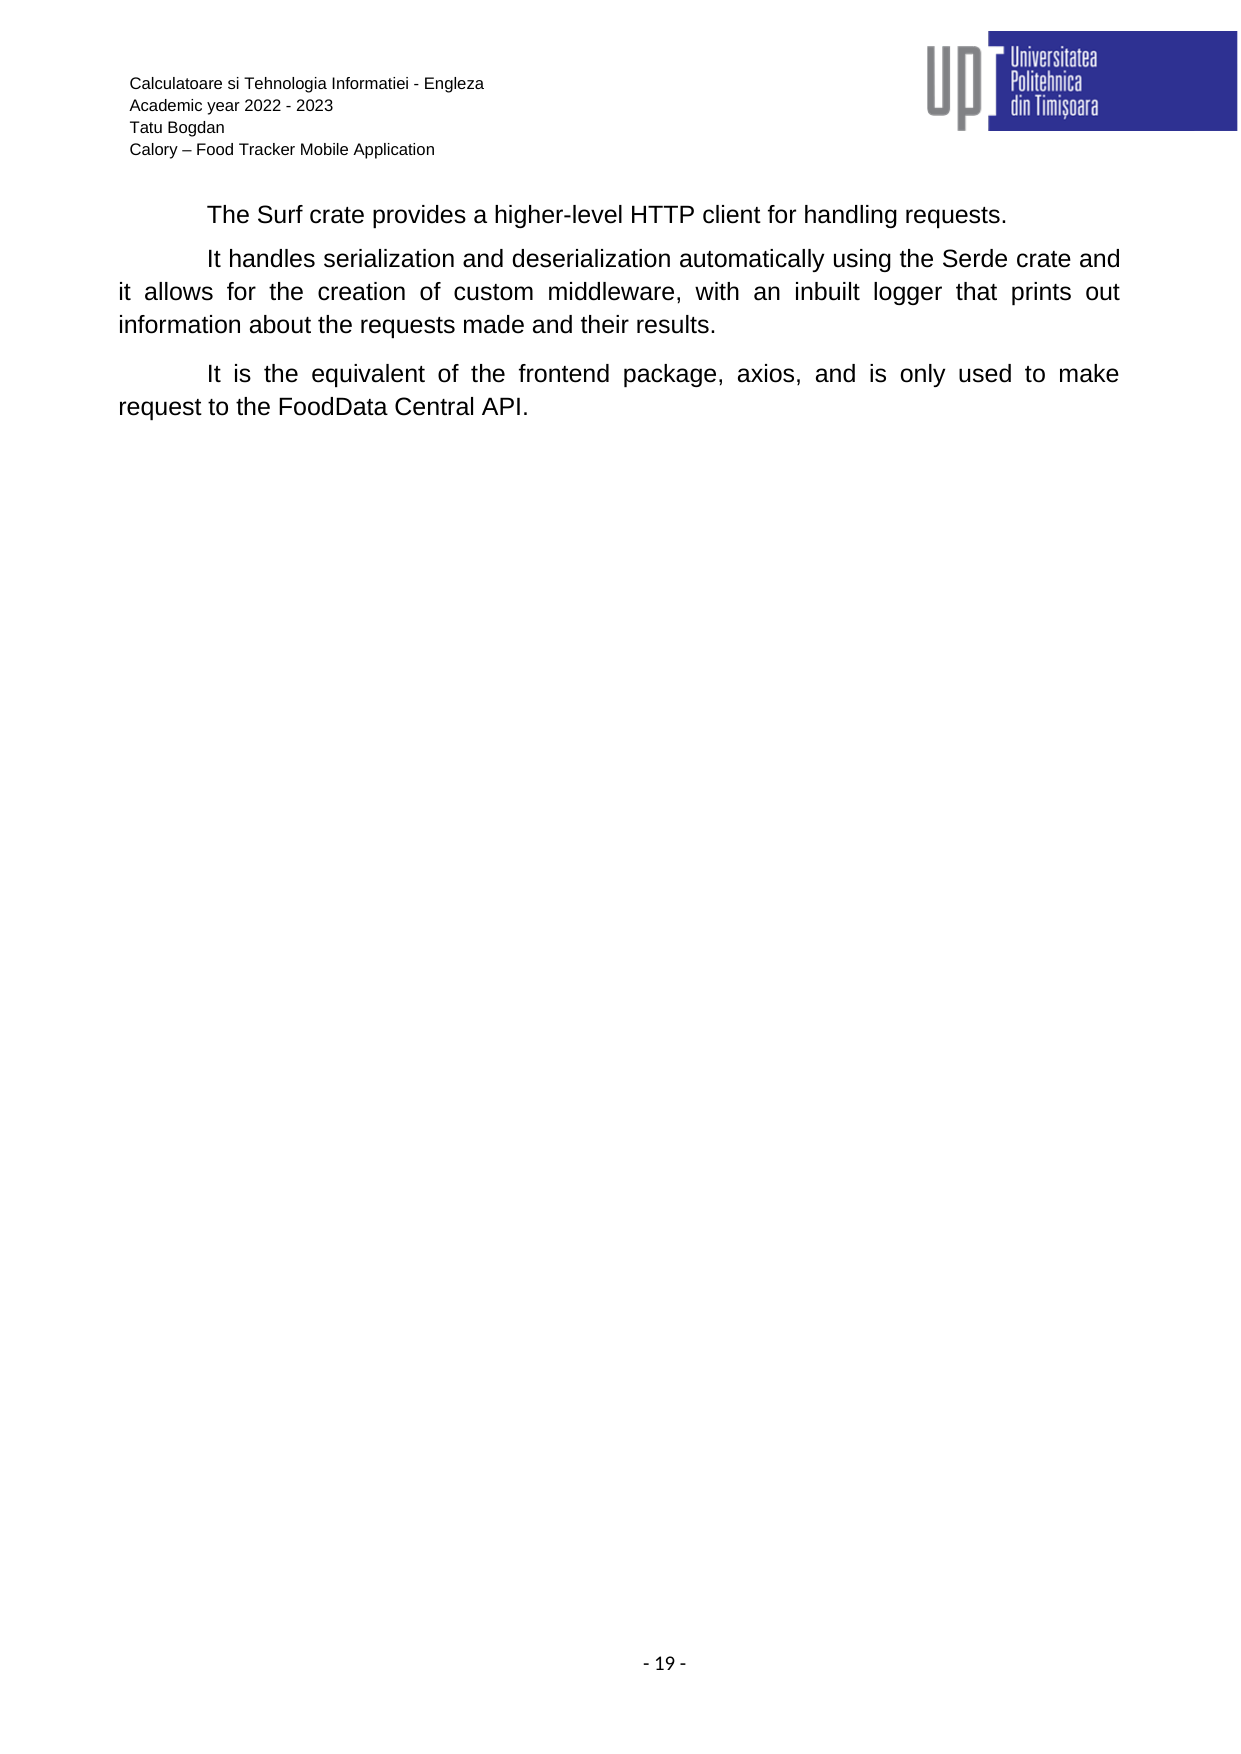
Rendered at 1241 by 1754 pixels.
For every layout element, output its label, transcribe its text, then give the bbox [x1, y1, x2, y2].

text The Surf crate provides a higher-level HTTP client for handling requests. [118, 201, 1122, 229]
text It handles serialization and deserialization automatically using the Serde crate and it allows for the creation of custom middleware, with an inbuilt logger that prints out information about the requests made and their results. [118, 244, 1122, 338]
text It is the equivalent of the frontend package, axios, and is only used to make request to the FoodData Central API. [118, 359, 1122, 421]
picture [927, 31, 1238, 131]
